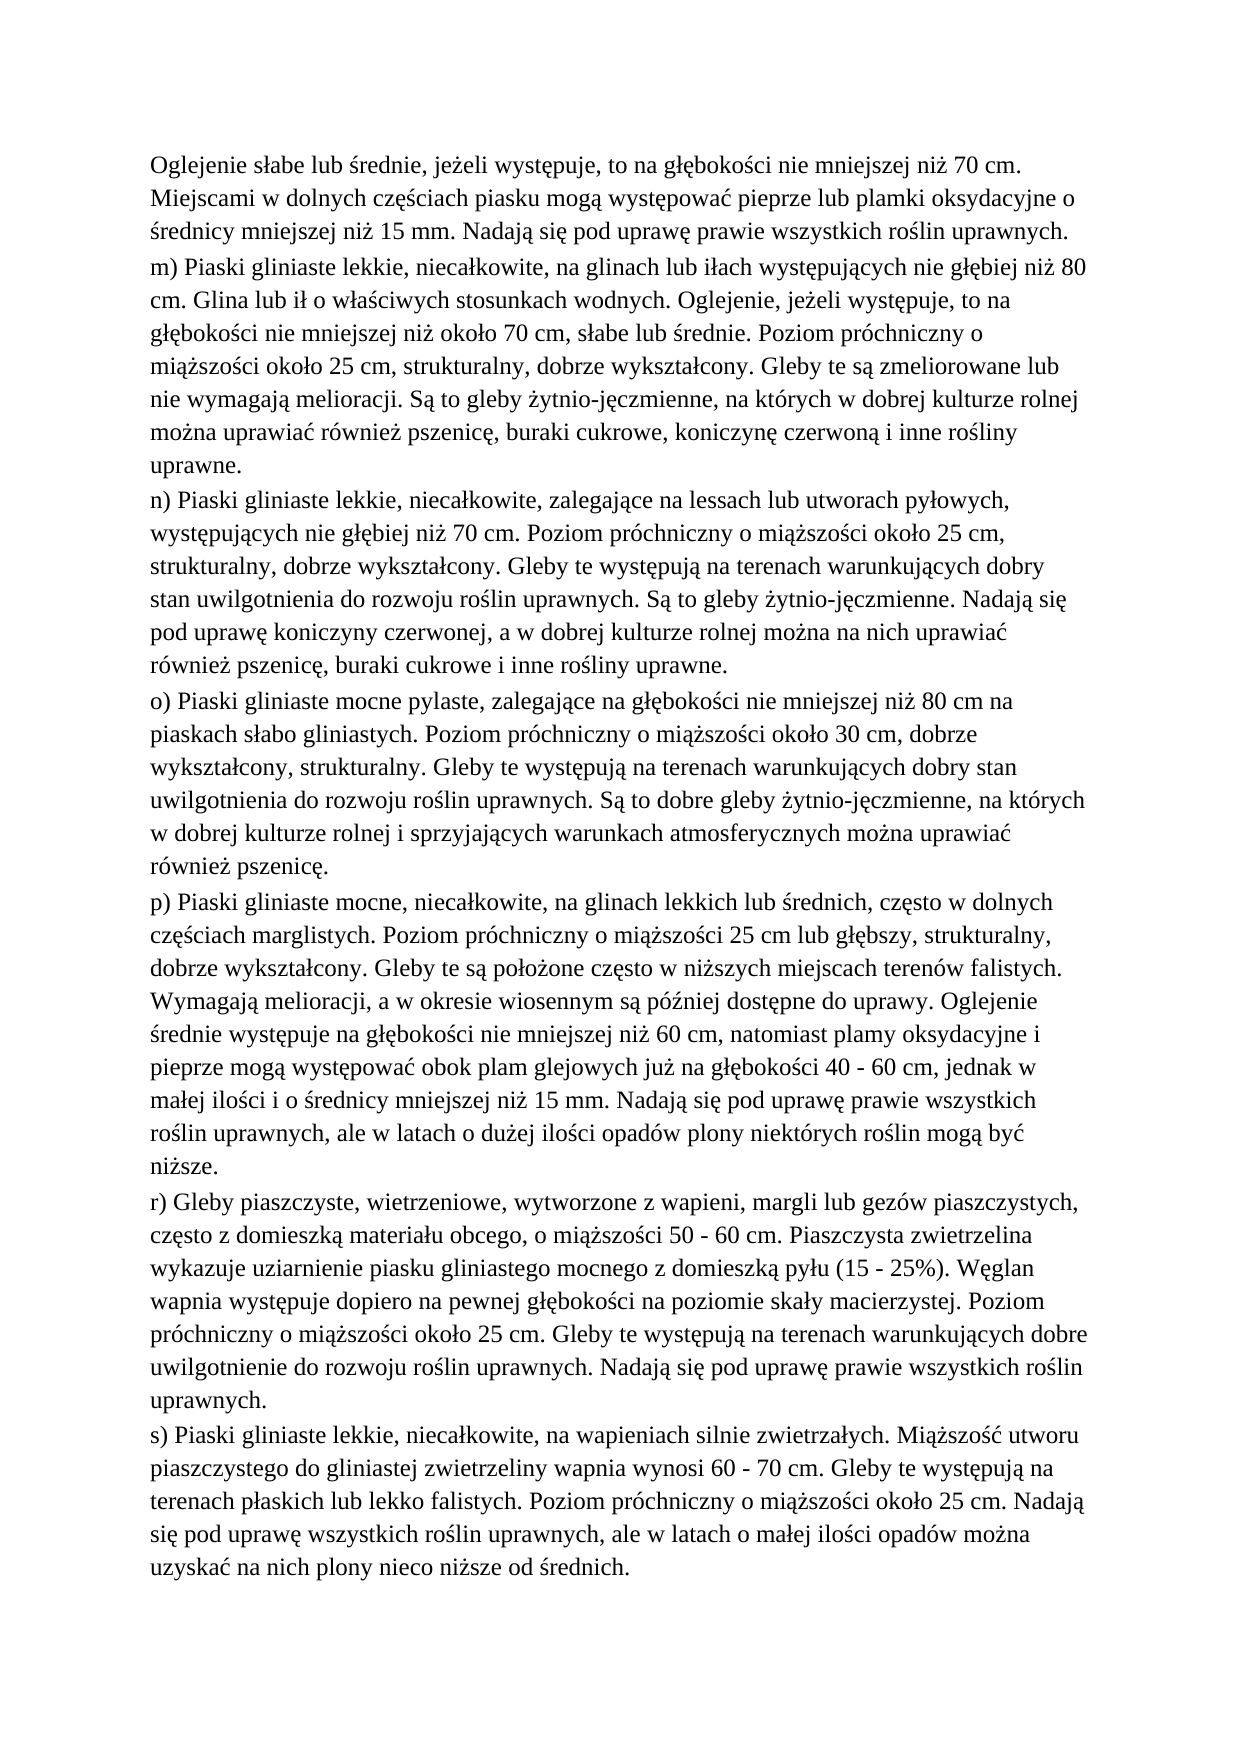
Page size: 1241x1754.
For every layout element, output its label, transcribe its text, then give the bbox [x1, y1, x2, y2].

text r) Gleby piaszczyste, wietrzeniowe, wytworzone z wapieni, margli lub gezów piaszczystych, często z domieszką materiału obcego, o miąższości 50 - 60 cm. Piaszczysta zwietrzelina wykazuje uziarnienie piasku gliniastego mocnego z domieszką pyłu (15 - 25%). Węglan wapnia występuje dopiero na pewnej głębokości na poziomie skały macierzystej. Poziom próchniczny o miąższości około 25 cm. Gleby te występują na terenach warunkujących dobre uwilgotnienie do rozwoju roślin uprawnych. Nadają się pod uprawę prawie wszystkich roślin uprawnych. [150, 1187, 1090, 1413]
text n) Piaski gliniaste lekkie, niecałkowite, zalegające na lessach lub utworach pyłowych, występujących nie głębiej niż 70 cm. Poziom próchniczny o miąższości około 25 cm, strukturalny, dobrze wykształcony. Gleby te występują na terenach warunkujących dobry stan uwilgotnienia do rozwoju roślin uprawnych. Są to gleby żytnio-jęczmienne. Nadają się pod uprawę koniczyny czerwonej, a w dobrej kulturze rolnej można na nich uprawiać również pszenicę, buraki cukrowe i inne rośliny uprawne. [150, 485, 1090, 679]
text s) Piaski gliniaste lekkie, niecałkowite, na wapieniach silnie zwietrzałych. Miąższość utworu piaszczystego do gliniastej zwietrzeliny wapnia wynosi 60 - 70 cm. Gleby te występują na terenach płaskich lub lekko falistych. Poziom próchniczny o miąższości około 25 cm. Nadają się pod uprawę wszystkich roślin uprawnych, ale w latach o małej ilości opadów można uzyskać na nich plony nieco niższe od średnich. [150, 1420, 1090, 1581]
text p) Piaski gliniaste mocne, niecałkowite, na glinach lekkich lub średnich, często w dolnych częściach marglistych. Poziom próchniczny o miąższości 25 cm lub głębszy, strukturalny, dobrze wykształcony. Gleby te są położone często w niższych miejscach terenów falistych. Wymagają melioracji, a w okresie wiosennym są później dostępne do uprawy. Oglejenie średnie występuje na głębokości nie mniejszej niż 60 cm, natomiast plamy oksydacyjne i pieprze mogą występować obok plam glejowych już na głębokości 40 - 60 cm, jednak w małej ilości i o średnicy mniejszej niż 15 mm. Nadają się pod uprawę prawie wszystkich roślin uprawnych, ale w latach o dużej ilości opadów plony niektórych roślin mogą być niższe. [150, 887, 1090, 1180]
text o) Piaski gliniaste mocne pylaste, zalegające na głębokości nie mniejszej niż 80 cm na piaskach słabo gliniastych. Poziom próchniczny o miąższości około 30 cm, dobrze wykształcony, strukturalny. Gleby te występują na terenach warunkujących dobry stan uwilgotnienia do rozwoju roślin uprawnych. Są to dobre gleby żytnio-jęczmienne, na których w dobrej kulturze rolnej i sprzyjających warunkach atmosferycznych można uprawiać również pszenicę. [150, 686, 1090, 880]
text m) Piaski gliniaste lekkie, niecałkowite, na glinach lub iłach występujących nie głębiej niż 80 cm. Glina lub ił o właściwych stosunkach wodnych. Oglejenie, jeżeli występuje, to na głębokości nie mniejszej niż około 70 cm, słabe lub średnie. Poziom próchniczny o miąższości około 25 cm, strukturalny, dobrze wykształcony. Gleby te są zmeliorowane lub nie wymagają melioracji. Są to gleby żytnio-jęczmienne, na których w dobrej kulturze rolnej można uprawiać również pszenicę, buraki cukrowe, koniczynę czerwoną i inne rośliny uprawne. [150, 252, 1090, 478]
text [150, 150, 1090, 245]
